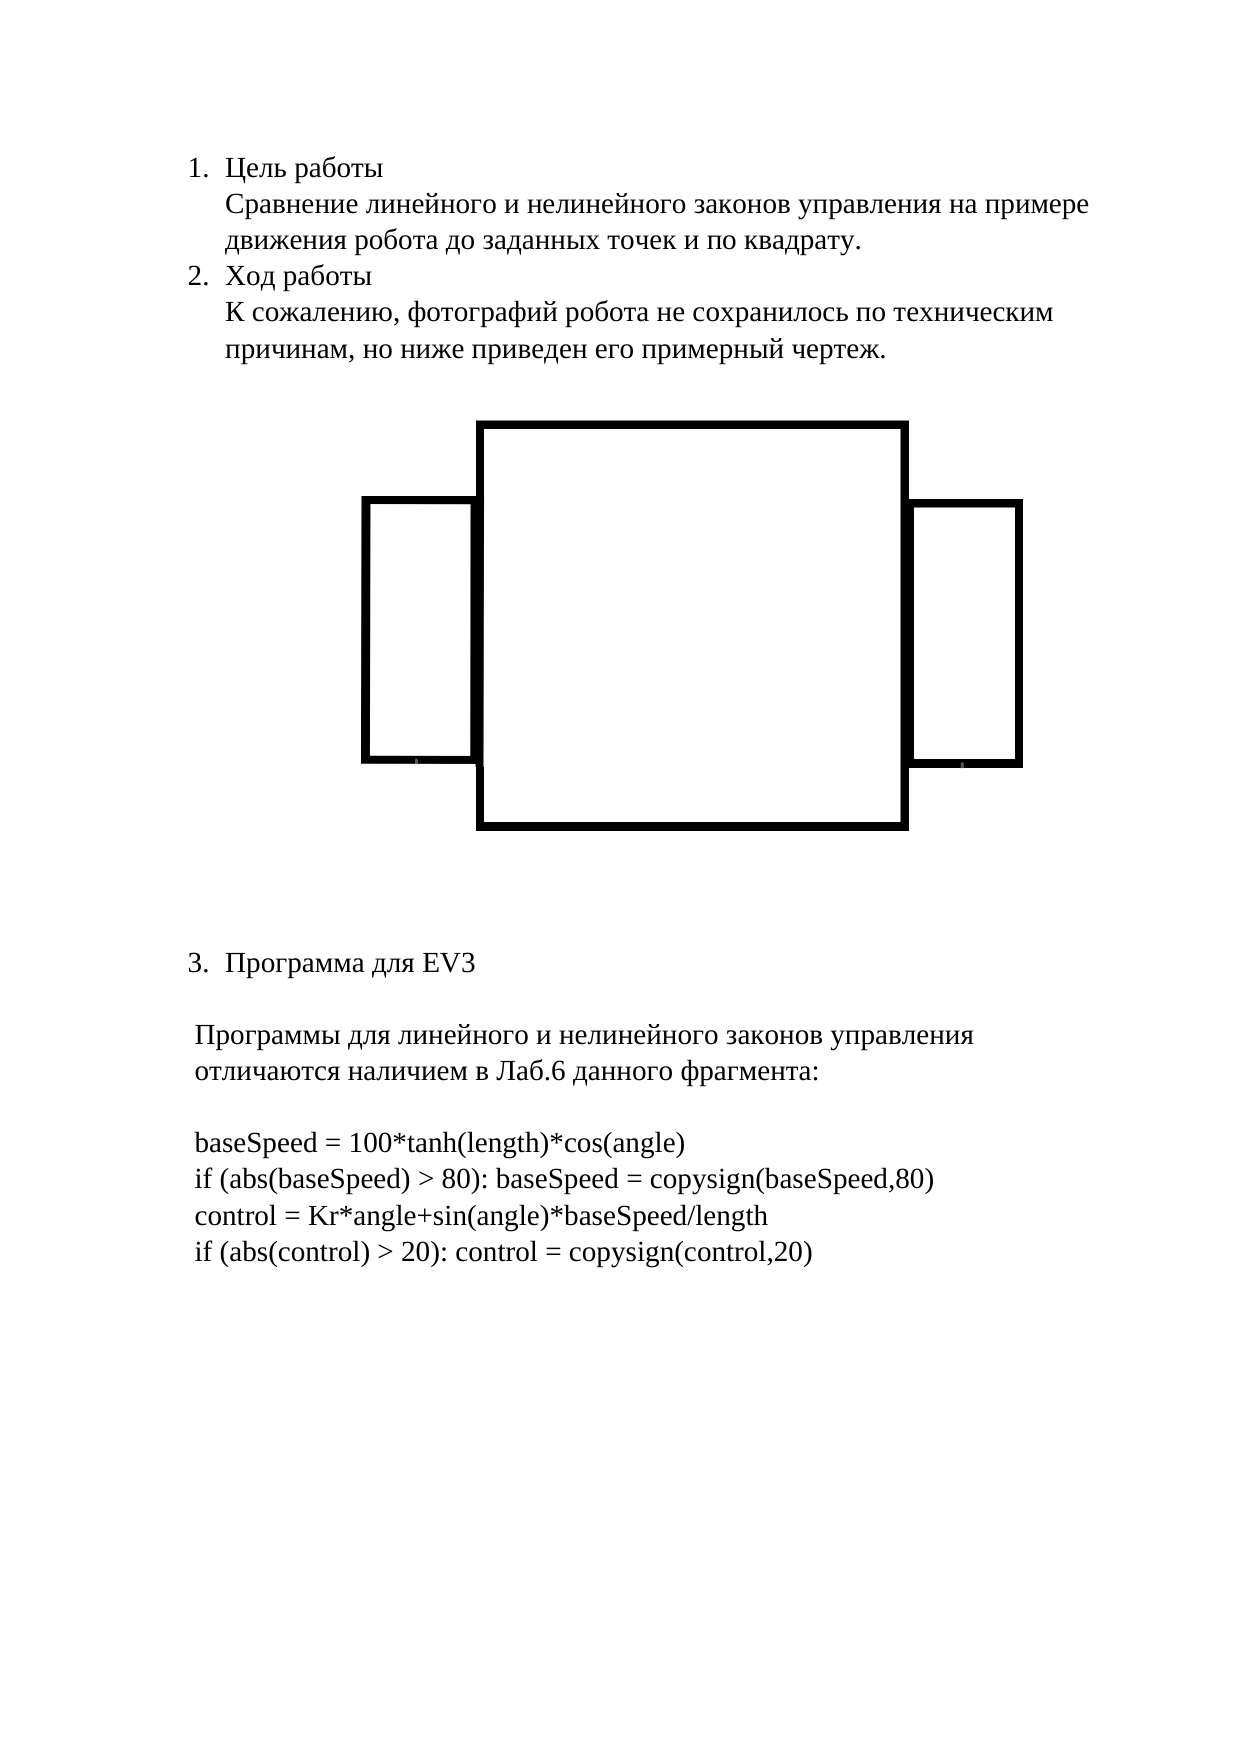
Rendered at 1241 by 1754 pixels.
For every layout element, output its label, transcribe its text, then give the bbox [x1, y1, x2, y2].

list Программы для линейного и нелинейного законов управления отличаются наличием в Лаб.6 данного фрагмента: [194, 1017, 1090, 1087]
list if (abs(control) > 20): control = copysign(control,20) [194, 1234, 1090, 1406]
list if (abs(baseSpeed) > 80): baseSpeed = copysign(baseSpeed,80) [194, 1162, 1090, 1195]
list Цель работы Сравнение линейного и нелинейного законов управления на примере движения робота до заданных точек и по квадрату. [187, 150, 1090, 256]
list control = Kr*angle+sin(angle)*baseSpeed/length [194, 1198, 1090, 1231]
list baseSpeed = 100*tanh(length)*cos(angle) [194, 1125, 1090, 1159]
list Программа для EV3 [187, 945, 1090, 978]
picture [225, 402, 1164, 943]
